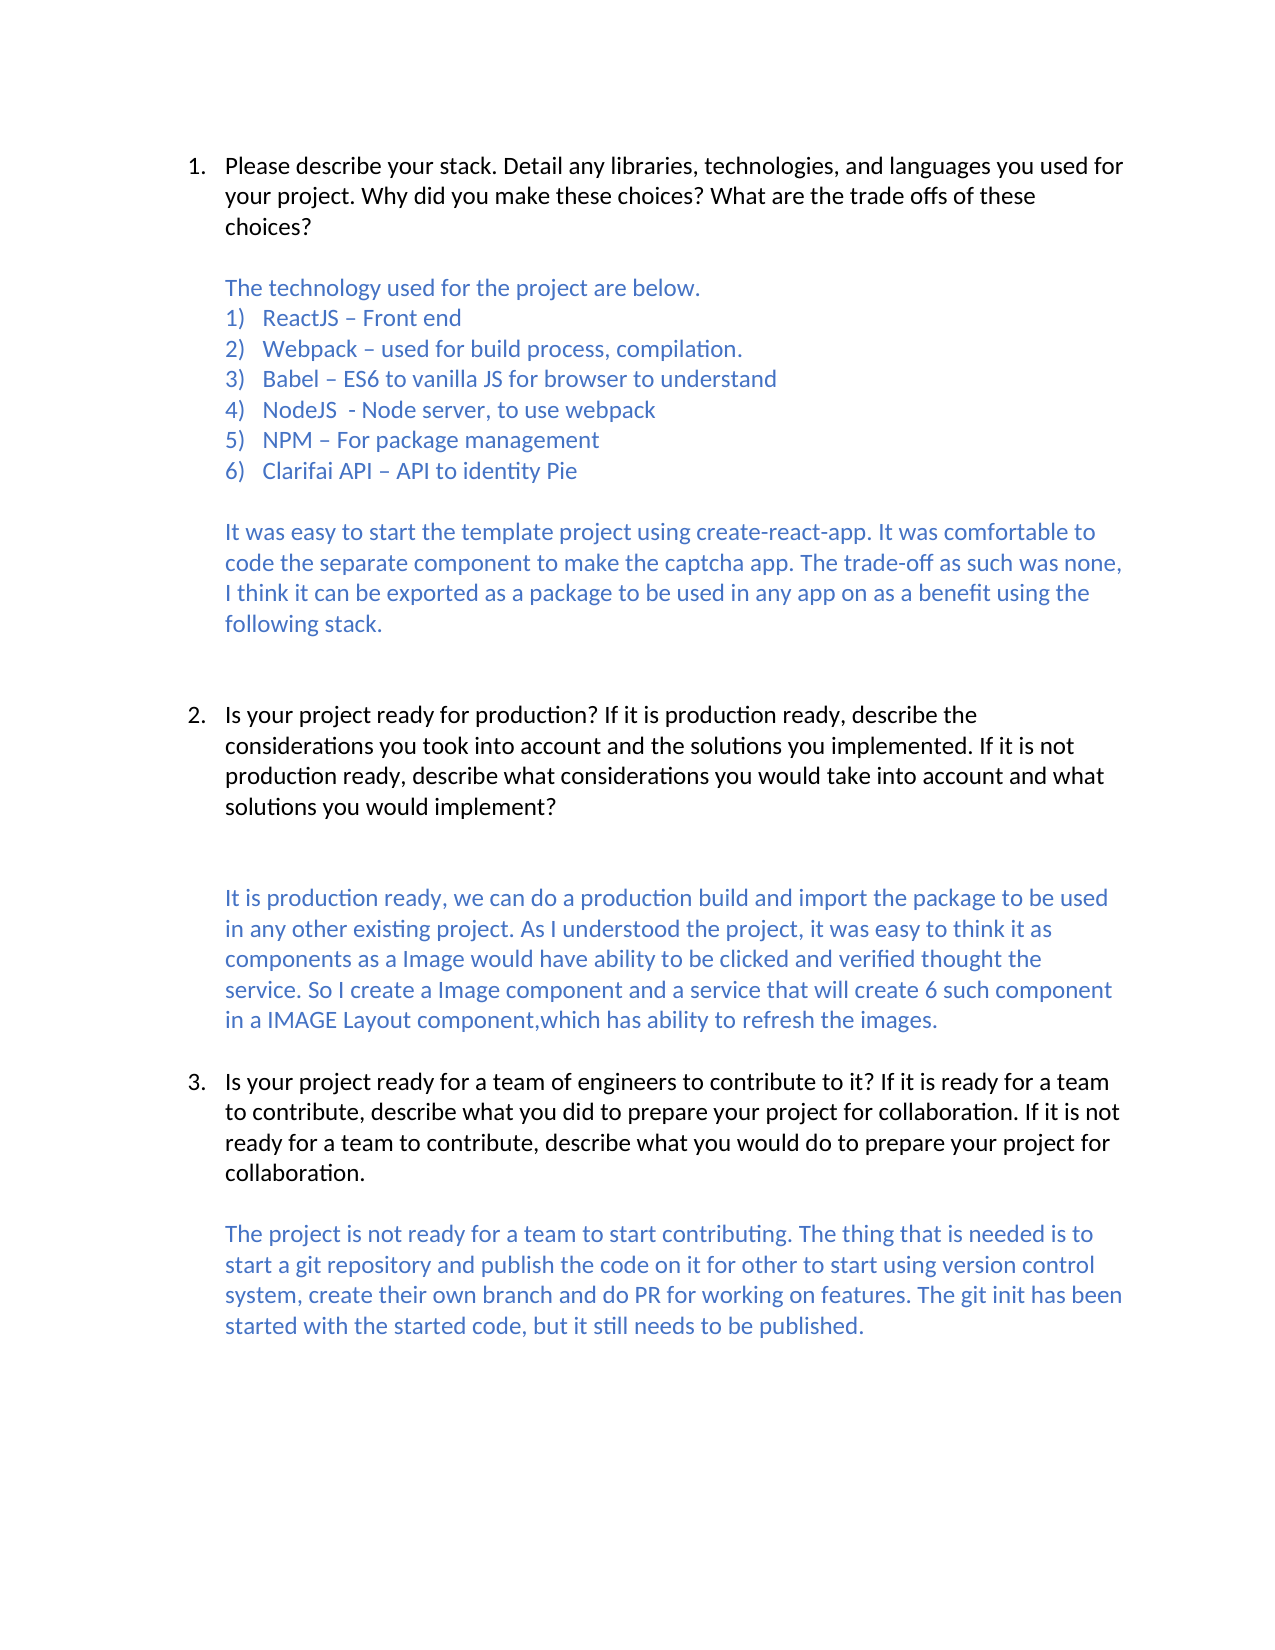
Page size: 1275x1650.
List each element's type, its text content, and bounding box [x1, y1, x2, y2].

list Please describe your stack. Detail any libraries, technologies, and languages you used for your project. Why did you make these choices? What are the trade offs of these choices? [187, 150, 1125, 242]
list NodeJS - Node server, to use webpack [225, 394, 1125, 425]
list ReactJS – Front end [225, 303, 1125, 333]
text It is production ready, we can do a production build and import the package to be used in any other existing project. As I understood the project, it was easy to think it as components as a Image would have ability to be clicked and verified thought the service. So I create a Image component and a service that will create 6 such component in a IMAGE Layout component,which has ability to refresh the images. [225, 882, 1125, 1035]
text The technology used for the project are below. [225, 272, 1125, 303]
list Is your project ready for a team of engineers to contribute to it? If it is ready for a team to contribute, describe what you did to prepare your project for collaboration. If it is not ready for a team to contribute, describe what you would do to prepare your project for collaboration. [187, 1066, 1125, 1188]
list NPM – For package management [225, 425, 1125, 455]
list Is your project ready for production? If it is production ready, describe the considerations you took into account and the solutions you implemented. If it is not production ready, describe what considerations you would take into account and what solutions you would implement? [187, 699, 1125, 821]
list Webpack – used for build process, compilation. [225, 333, 1125, 364]
list Clarifai API – API to identity Pie [225, 455, 1125, 486]
list Babel – ES6 to vanilla JS for browser to understand [225, 364, 1125, 394]
text The project is not ready for a team to start contributing. The thing that is needed is to start a git repository and publish the code on it for other to start using version control system, create their own branch and do PR for working on features. The git init has been started with the started code, but it still needs to be published. [225, 1218, 1125, 1340]
text It was easy to start the template project using create-react-app. It was comfortable to code the separate component to make the captcha app. The trade-off as such was none, I think it can be exported as a package to be used in any app on as a benefit using the following stack. [225, 516, 1125, 638]
